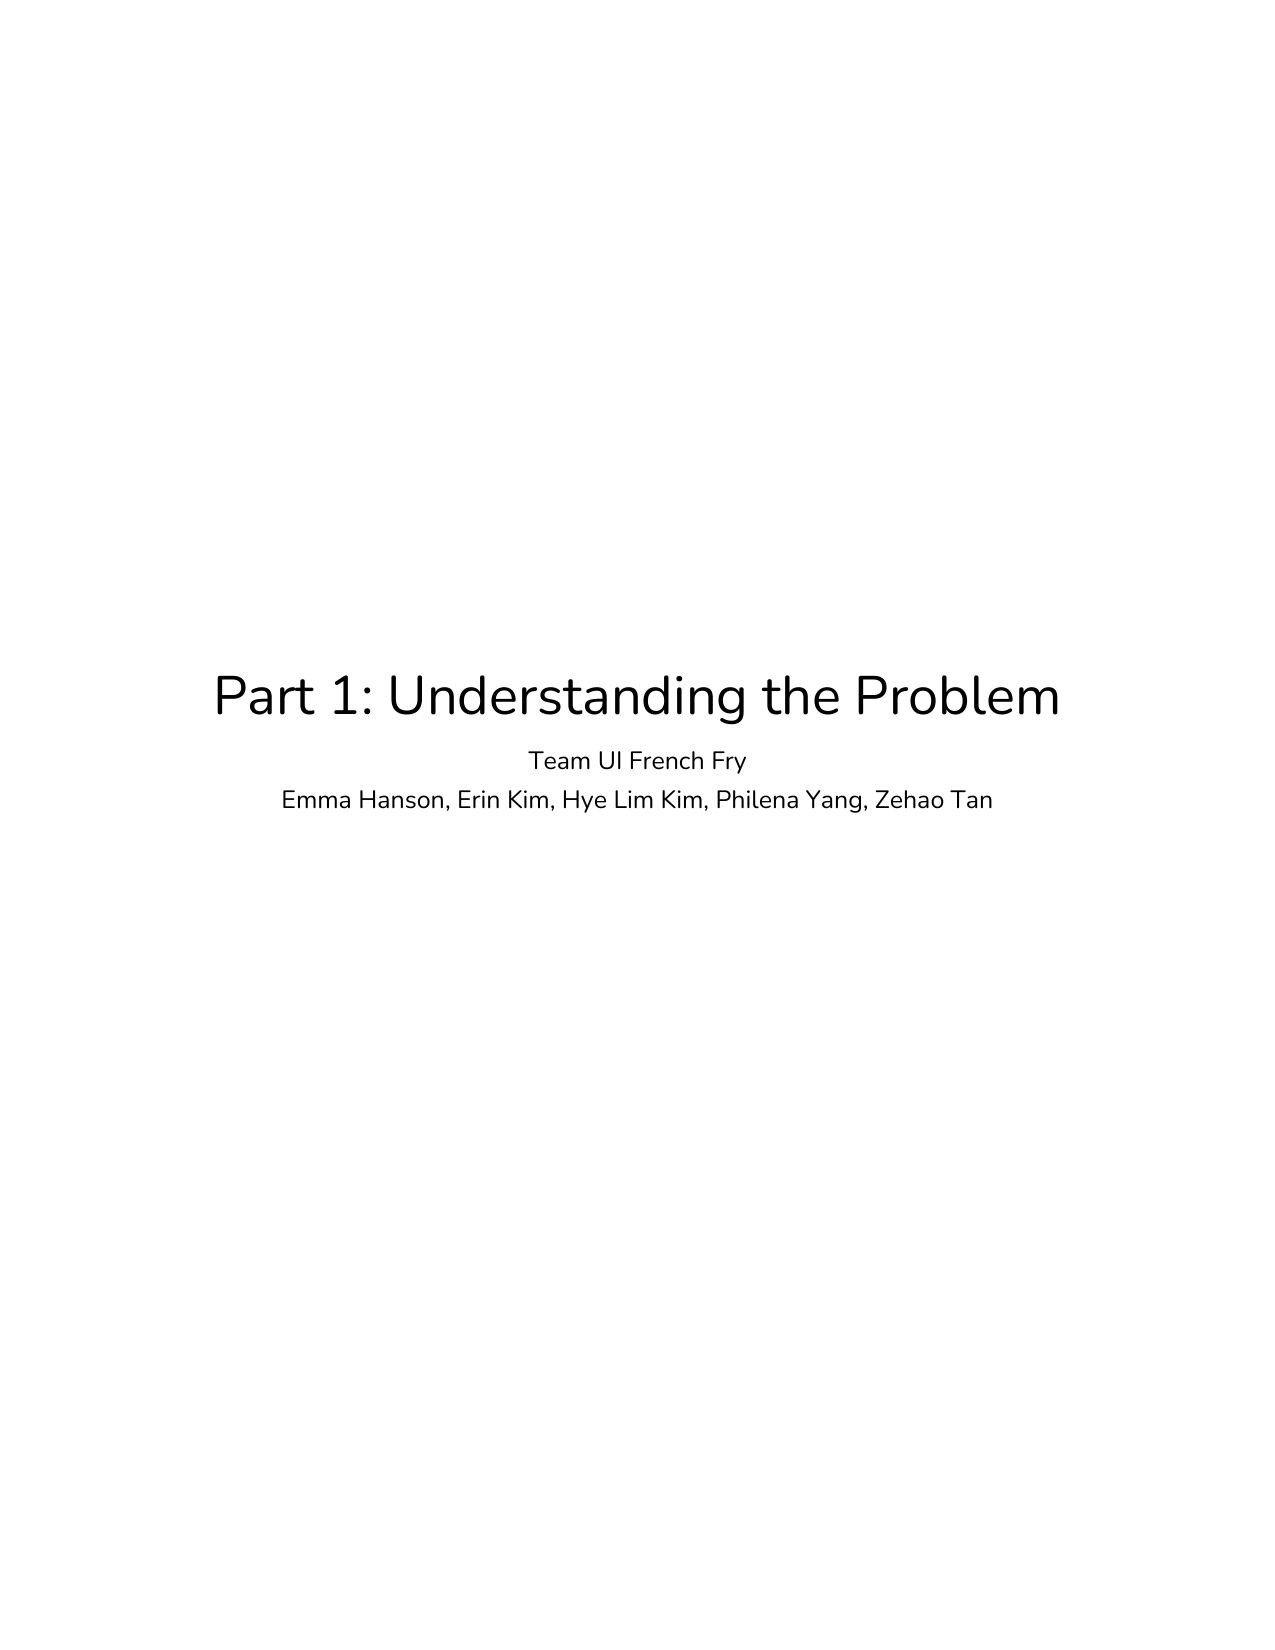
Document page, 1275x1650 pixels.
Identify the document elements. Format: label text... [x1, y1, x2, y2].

text Emma Hanson, Erin Kim, Hye Lim Kim, Philena Yang, Zehao Tan [150, 783, 1125, 817]
text Part 1: Understanding the Problem [150, 659, 1125, 733]
text Team UI French Fry [150, 744, 1125, 778]
